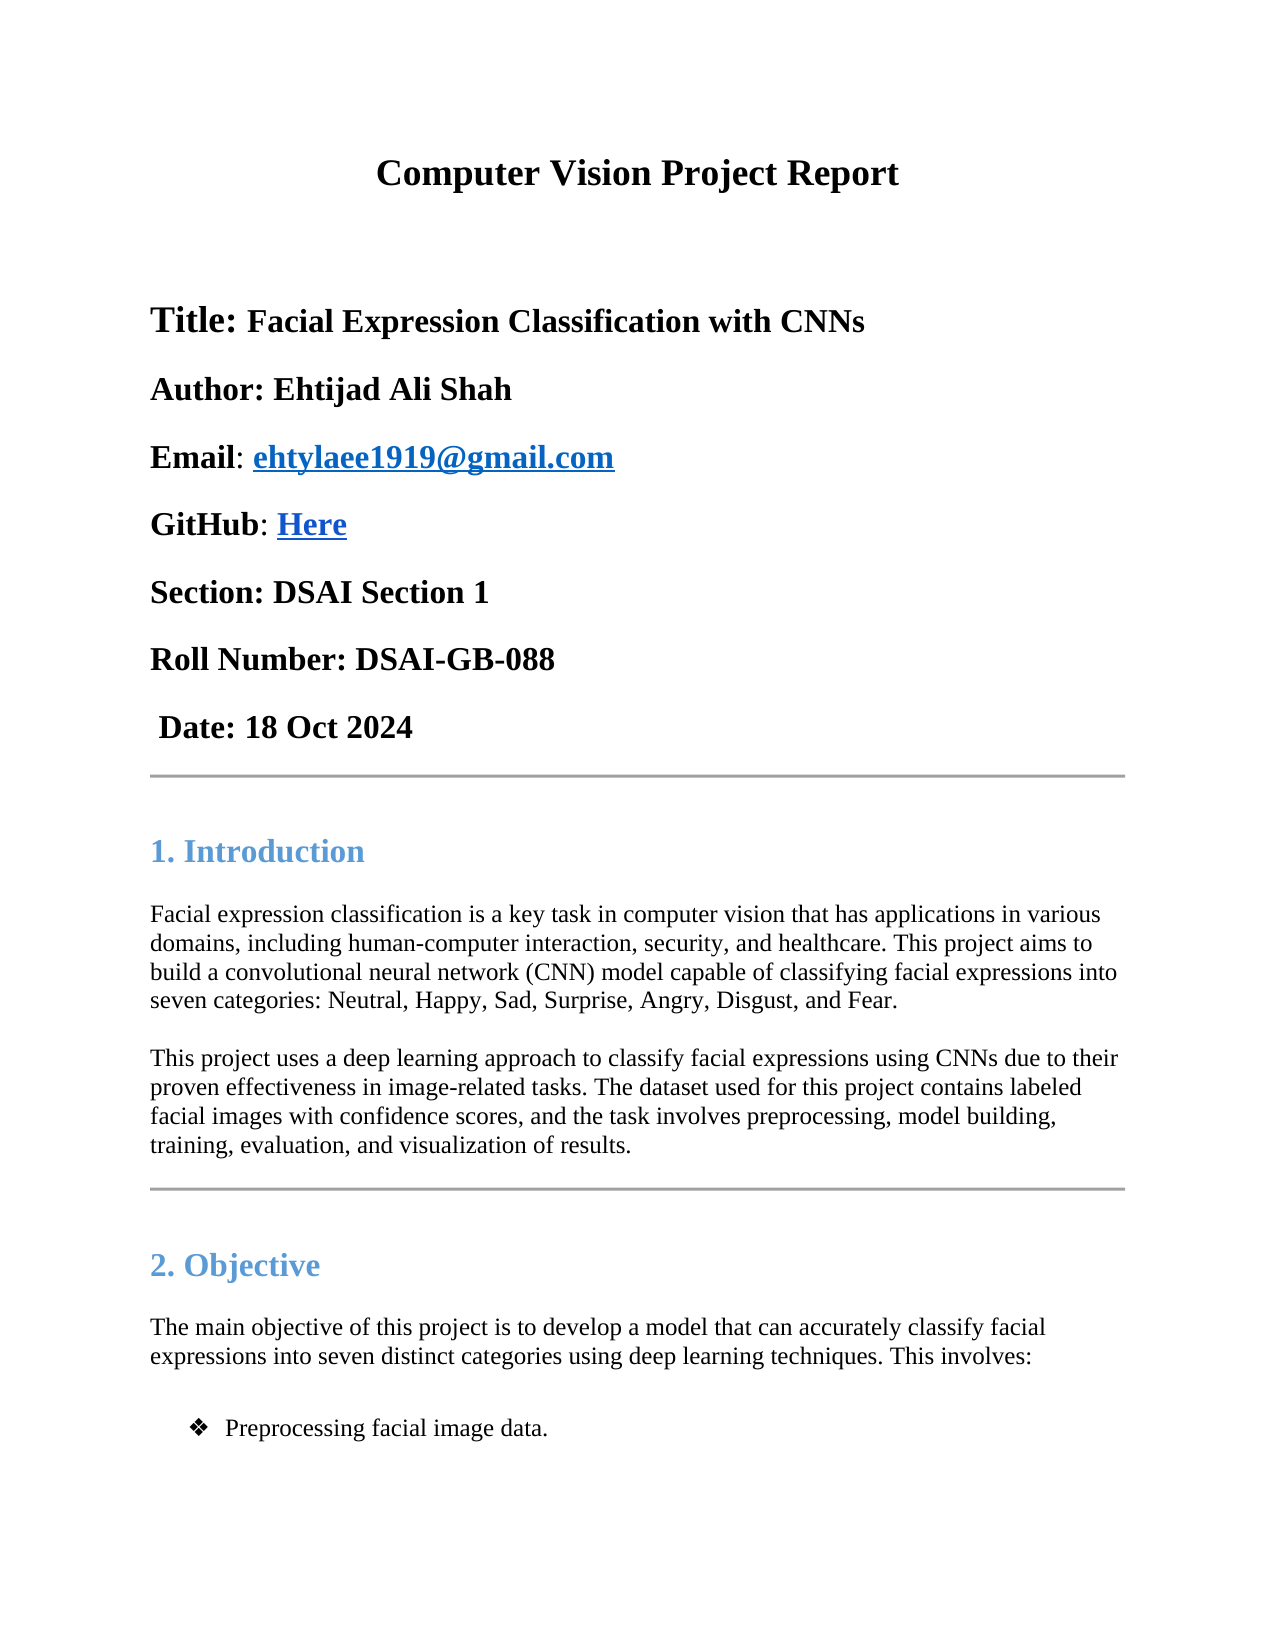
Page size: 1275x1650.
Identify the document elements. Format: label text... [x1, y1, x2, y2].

text 2. Objective [150, 1245, 1125, 1283]
text Roll Number: DSAI-GB-088 [150, 639, 1125, 678]
text Section: DSAI Section 1 [150, 572, 1125, 610]
text Date: 18 Oct 2024 [150, 707, 1125, 745]
text The main objective of this project is to develop a model that can accurately classify facial expressions into seven distinct categories using deep learning techniques. This involves: [150, 1312, 1125, 1370]
text Title: Facial Expression Classification with CNNs [150, 297, 1125, 340]
text Computer Vision Project Report [150, 150, 1125, 193]
text 1. Introduction [150, 832, 1125, 870]
text GitHub: Here [150, 504, 1125, 543]
text Facial expression classification is a key task in computer vision that has applications in various domains, including human-computer interaction, security, and healthcare. This project aims to build a convolutional neural network (CNN) model capable of classifying facial expressions into seven categories: Neutral, Happy, Sad, Surprise, Angry, Disgust, and Fear. [150, 899, 1125, 1014]
list Preprocessing facial image data. [187, 1399, 1125, 1450]
text This project uses a deep learning approach to classify facial expressions using CNNs due to their proven effectiveness in image-related tasks. The dataset used for this project contains labeled facial images with confidence scores, and the task involves preprocessing, model building, training, evaluation, and visualization of results. [150, 1043, 1125, 1158]
text Email: ehtylaee1919@gmail.com [150, 437, 1125, 475]
text Author: Ehtijad Ali Shah [150, 369, 1125, 408]
